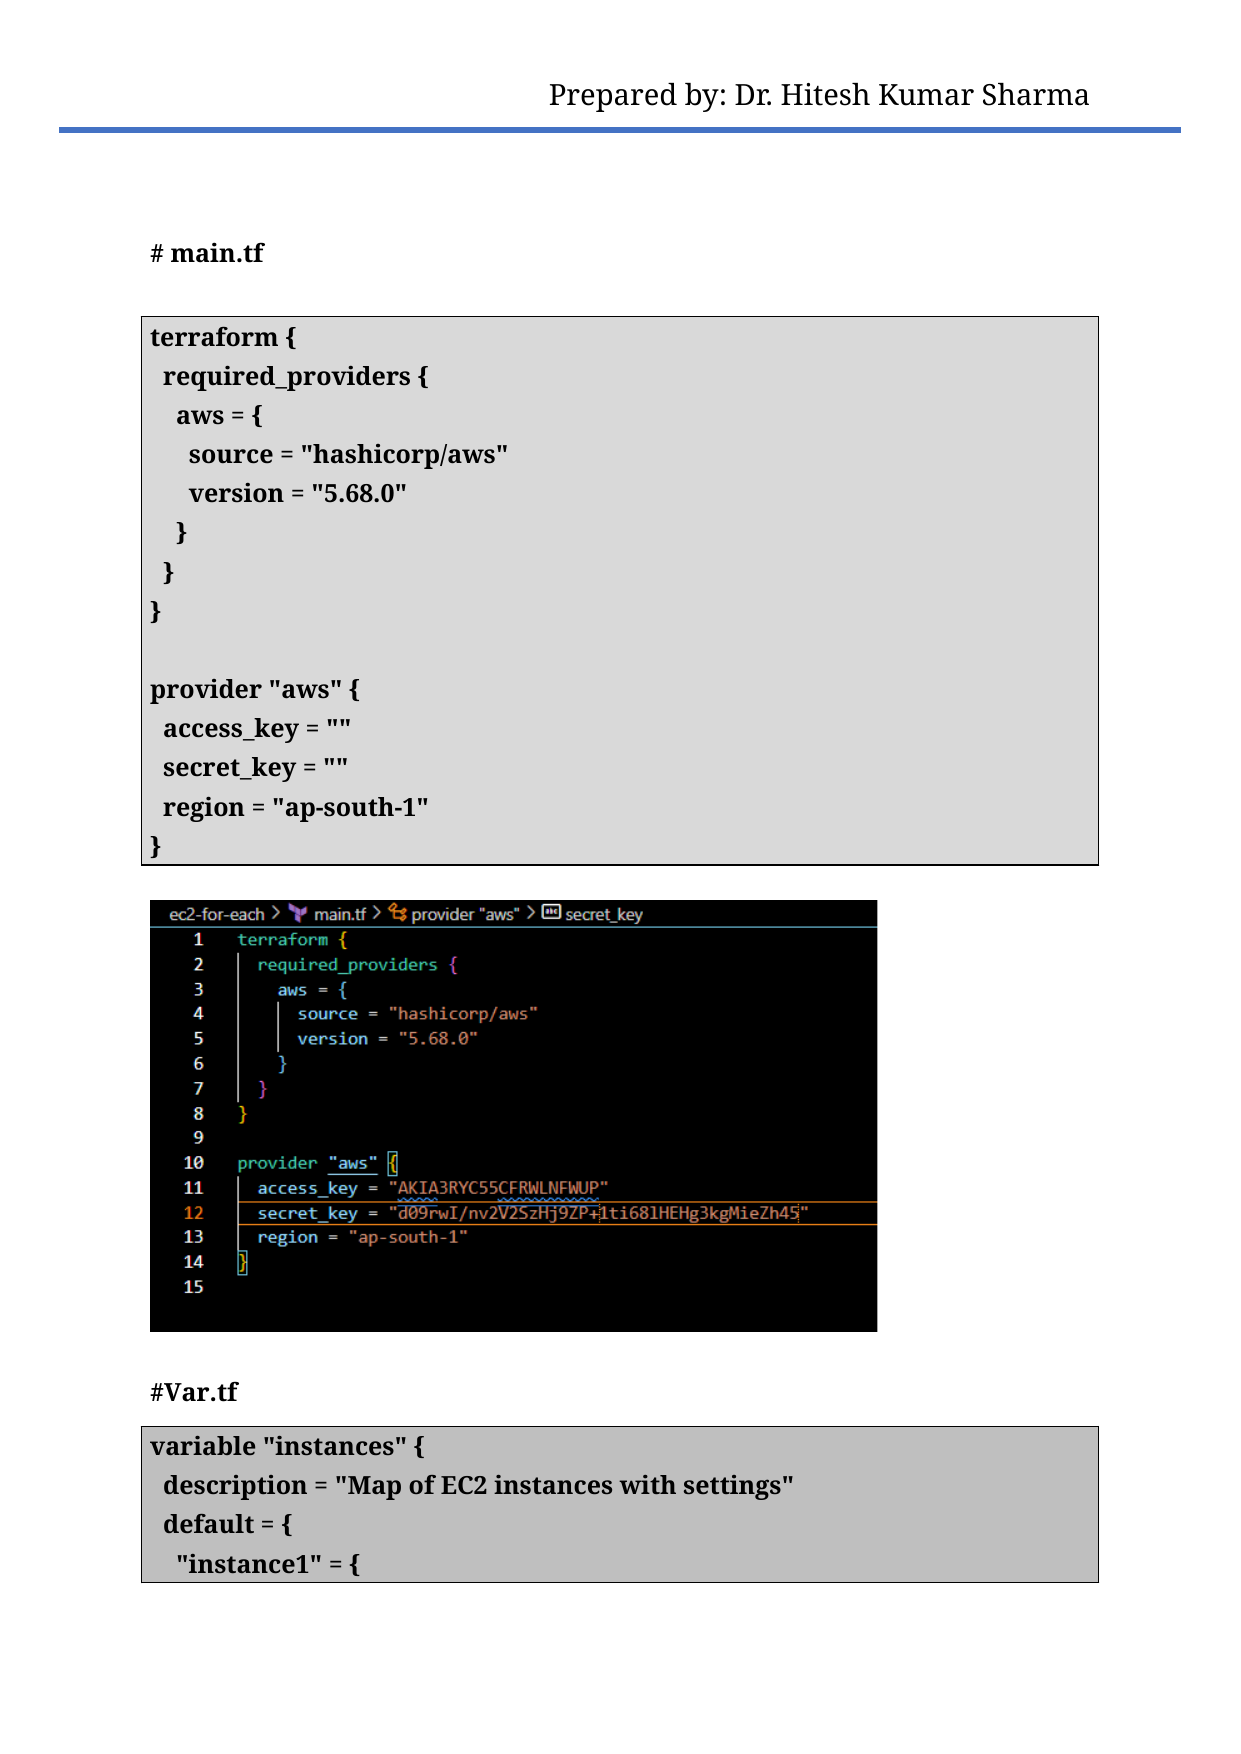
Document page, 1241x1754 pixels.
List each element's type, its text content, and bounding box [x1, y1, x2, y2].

text version = "5.68.0" [142, 473, 1098, 510]
text # main.tf [150, 236, 1090, 270]
text } [142, 590, 1098, 627]
text required_providers { [142, 355, 1098, 392]
picture [150, 900, 878, 1332]
text description = "Map of EC2 instances with settings" [142, 1465, 1098, 1502]
text default = { [142, 1504, 1098, 1541]
text secret_key = "" [142, 747, 1098, 784]
text source = "hashicorp/aws" [142, 434, 1098, 471]
text access_key = "" [142, 708, 1098, 745]
text aws = { [142, 394, 1098, 432]
text variable "instances" { [142, 1427, 1098, 1463]
text } [142, 512, 1098, 549]
text terraform { [142, 317, 1098, 353]
text } [142, 825, 1098, 864]
text provider "aws" { [142, 669, 1098, 706]
text } [142, 551, 1098, 588]
text region = "ap-south-1" [142, 786, 1098, 823]
text "instance1" = { [142, 1543, 1098, 1582]
text #Var.tf [150, 1375, 1090, 1409]
